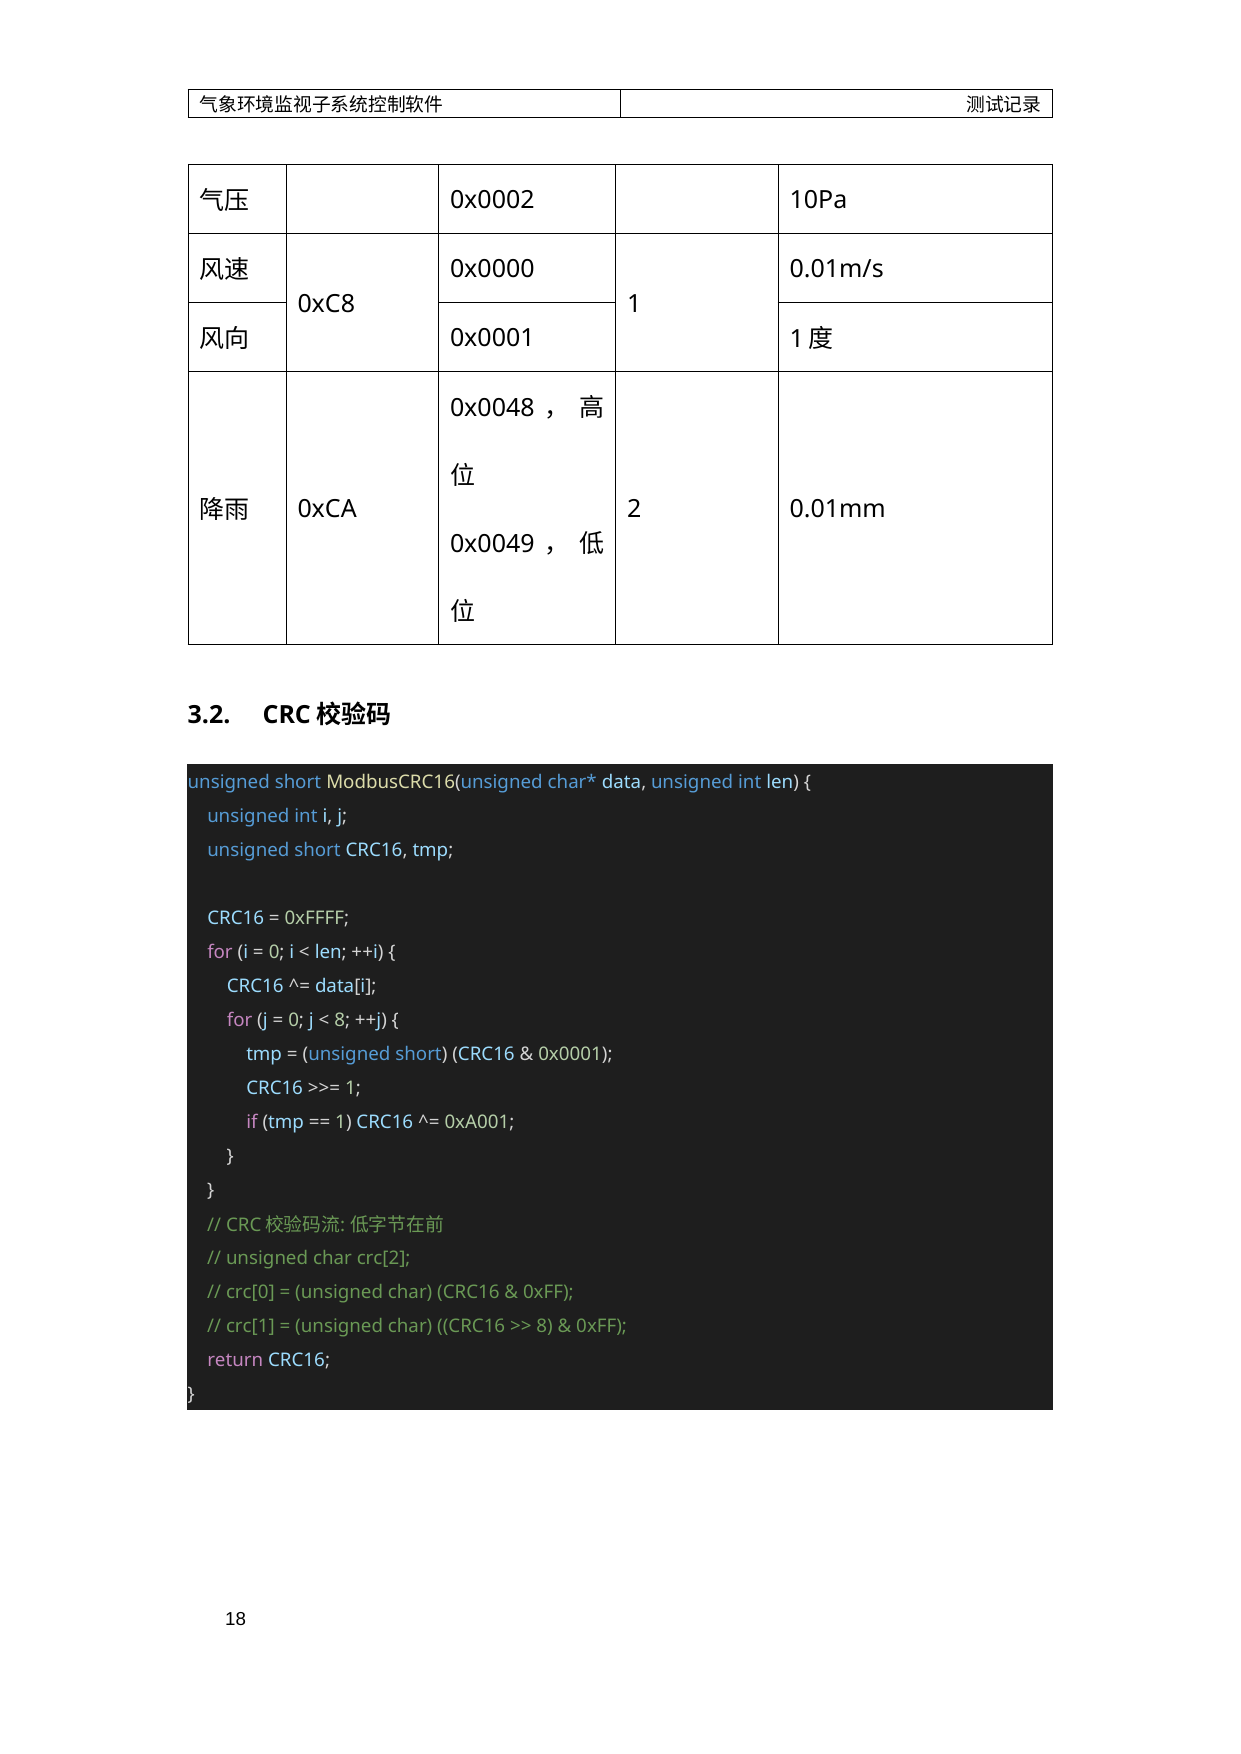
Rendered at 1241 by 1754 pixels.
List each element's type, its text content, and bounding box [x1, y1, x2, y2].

text } [187, 1172, 1053, 1206]
text tmp = (unsigned short) (CRC16 & 0x0001); [187, 1036, 1053, 1070]
text CRC16 = 0xFFFF; [187, 900, 1053, 934]
text unsigned short ModbusCRC16(unsigned char* data, unsigned int len) { [187, 764, 1053, 798]
text if (tmp == 1) CRC16 ^= 0xA001; [187, 1104, 1053, 1138]
text } [187, 1376, 1053, 1410]
table_cell 风向 [189, 303, 286, 371]
table_cell 10Pa [779, 165, 1052, 233]
text for (j = 0; j < 8; ++j) { [187, 1002, 1053, 1036]
text // crc[0] = (unsigned char) (CRC16 & 0xFF); [187, 1274, 1053, 1308]
text CRC16 >>= 1; [187, 1070, 1053, 1104]
table_cell 降雨 [189, 372, 286, 643]
table_cell 0xC8 [287, 234, 438, 371]
table_cell 气压 [189, 165, 286, 233]
text unsigned short CRC16, tmp; [187, 832, 1053, 866]
table_cell 1 [616, 234, 778, 371]
table_cell 0x0002 [439, 165, 615, 233]
text // unsigned char crc[2]; [187, 1240, 1053, 1274]
table_cell 2 [616, 372, 778, 643]
text } [187, 1138, 1053, 1172]
subtitle CRC校验码 [187, 678, 1053, 746]
table_cell 0xCA [287, 372, 438, 643]
text for (i = 0; i < len; ++i) { [187, 934, 1053, 968]
table_cell 0.01mm [779, 372, 1052, 643]
table_cell 0x0048，高位 0x0049，低位 [439, 372, 615, 643]
text unsigned int i, j; [187, 798, 1053, 832]
table_cell 0.01m/s [779, 234, 1052, 302]
table_cell 0x0001 [439, 303, 615, 371]
text return CRC16; [187, 1342, 1053, 1376]
text CRC16 ^= data[i]; [187, 968, 1053, 1002]
table_cell 风速 [189, 234, 286, 302]
table_cell 0x0000 [439, 234, 615, 302]
text // crc[1] = (unsigned char) ((CRC16 >> 8) & 0xFF); [187, 1308, 1053, 1342]
table_cell 1度 [779, 303, 1052, 371]
text // CRC校验码流: 低字节在前 [187, 1206, 1053, 1240]
